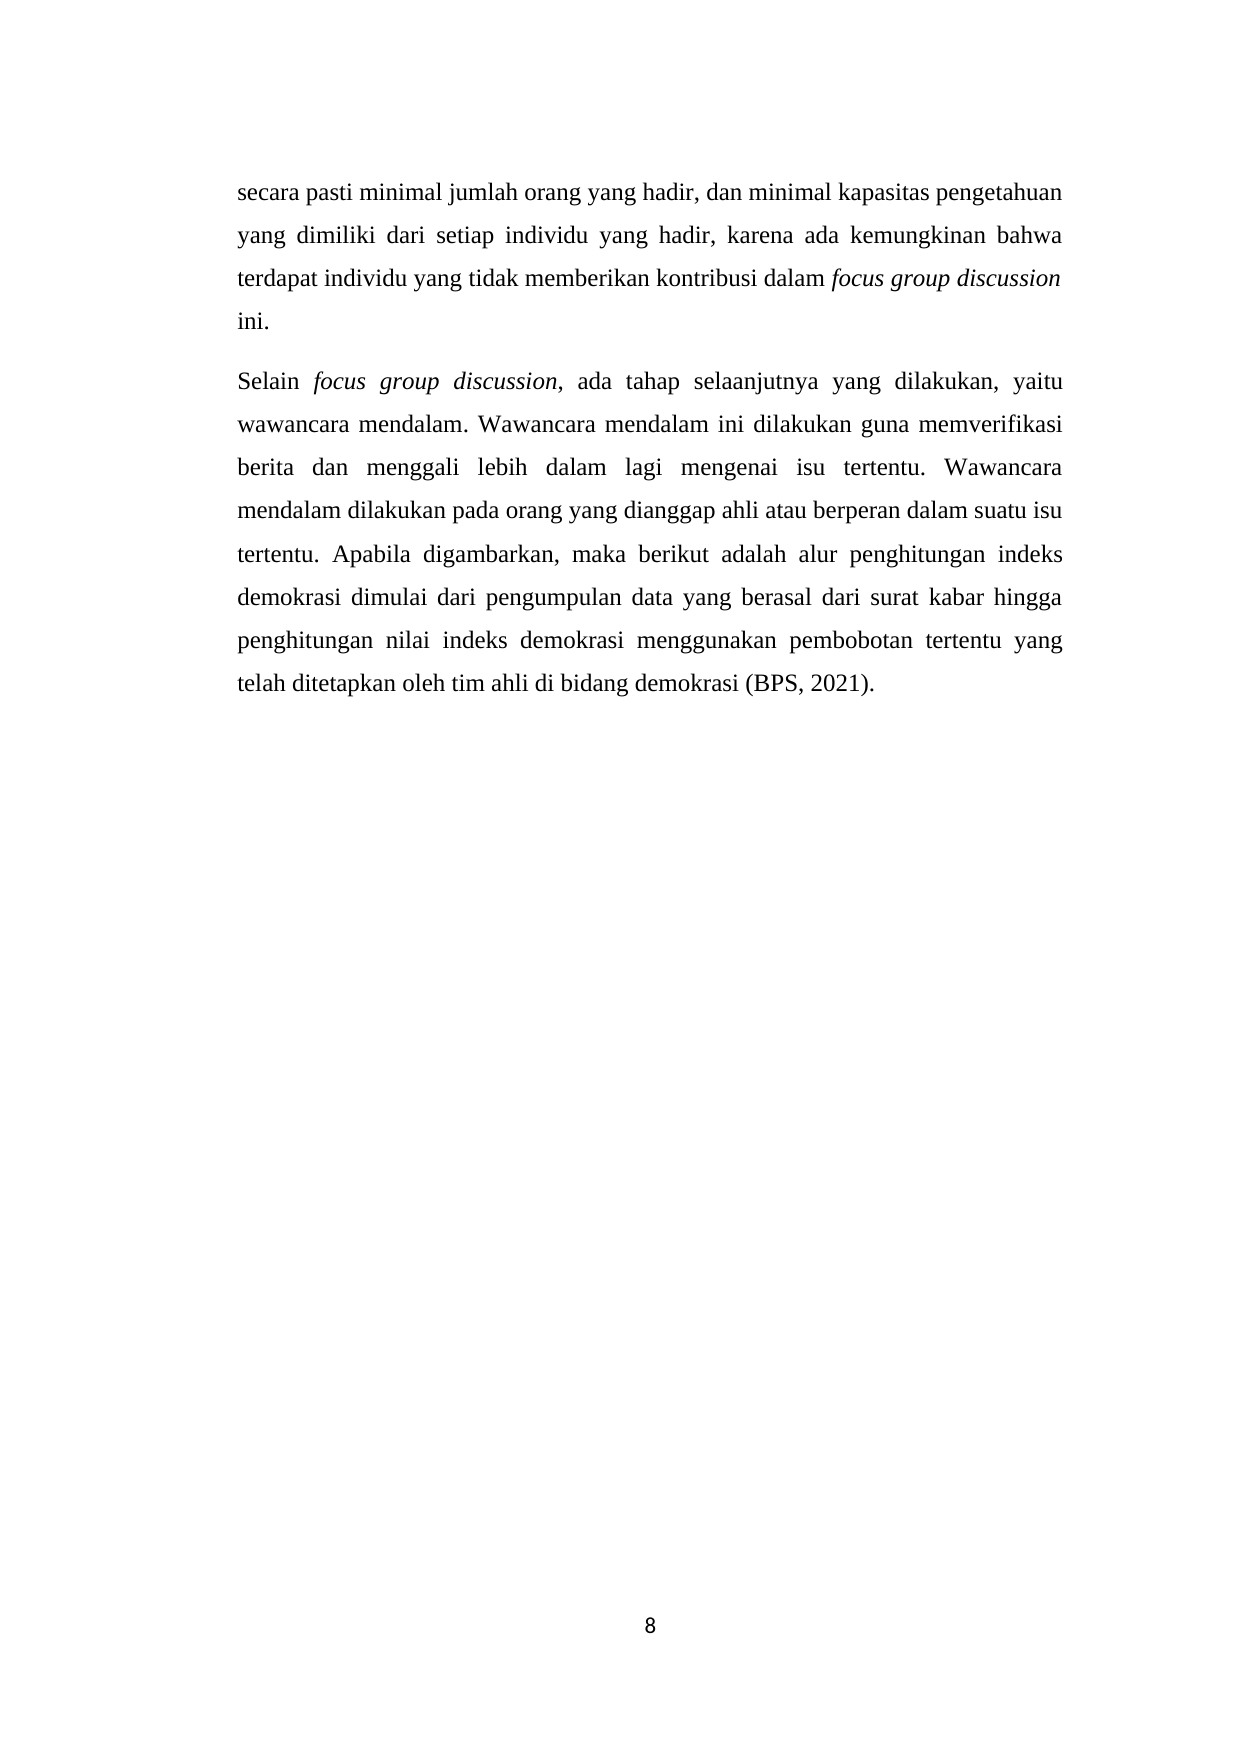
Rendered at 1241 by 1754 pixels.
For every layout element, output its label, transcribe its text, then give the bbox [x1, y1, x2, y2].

text Selain focus group discussion, ada tahap selaanjutnya yang dilakukan, yaitu wawancara mendalam. Wawancara mendalam ini dilakukan guna memverifikasi berita dan menggali lebih dalam lagi mengenai isu tertentu. Wawancara mendalam dilakukan pada orang yang dianggap ahli atau berperan dalam suatu isu tertentu. Apabila digambarkan, maka berikut adalah alur penghitungan indeks demokrasi dimulai dari pengumpulan data yang berasal dari surat kabar hingga penghitungan nilai indeks demokrasi menggunakan pembobotan tertentu yang telah ditetapkan oleh tim ahli di bidang demokrasi (BPS, 2021). [237, 366, 1063, 697]
